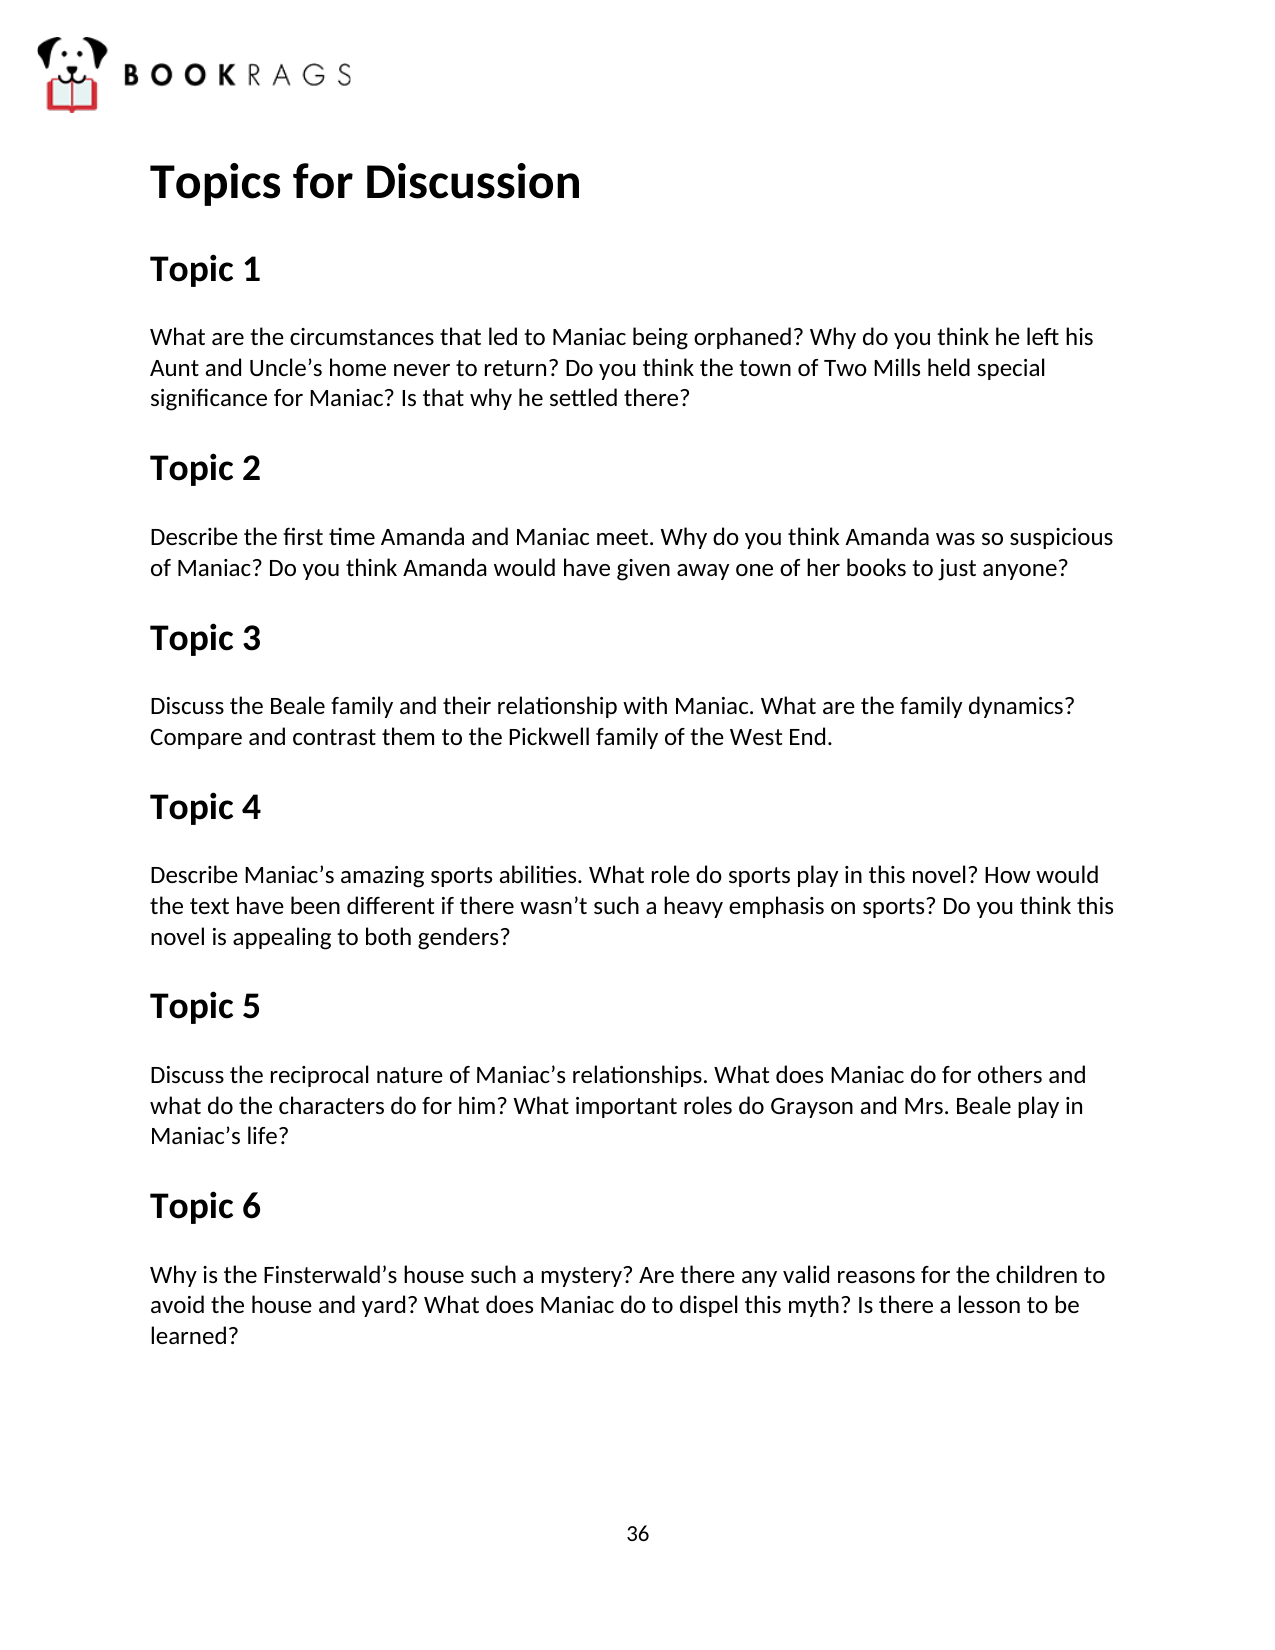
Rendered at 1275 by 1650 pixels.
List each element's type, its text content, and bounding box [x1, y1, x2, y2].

text Why is the Finsterwald’s house such a mystery? Are there any valid reasons for the children to avoid the house and yard? What does Maniac do to dispel this myth? Is there a lesson to be learned? [150, 1259, 1125, 1351]
text Topic 5 [150, 982, 1125, 1028]
picture [37, 37, 351, 113]
text Discuss the Beale family and their relationship with Maniac. What are the family dynamics? Compare and contrast them to the Pickwell family of the West End. [150, 690, 1125, 751]
text Describe Maniac’s amazing sports abilities. What role do sports play in this novel? How would the text have been different if there wasn’t such a heavy emphasis on sports? Do you think this novel is appealing to both genders? [150, 859, 1125, 951]
text Discuss the reciprocal nature of Maniac’s relationships. What does Maniac do for others and what do the characters do for him? What important roles do Grayson and Mrs. Beale play in Maniac’s life? [150, 1059, 1125, 1151]
text Topic 3 [150, 613, 1125, 659]
text Describe the first time Amanda and Maniac meet. Why do you think Amanda was so suspicious of Maniac? Do you think Amanda would have given away one of her books to just anyone? [150, 521, 1125, 582]
text Topic 2 [150, 444, 1125, 490]
text Topics for Discussion [150, 150, 1125, 211]
text Topic 1 [150, 244, 1125, 290]
text Topic 4 [150, 783, 1125, 828]
text Topic 6 [150, 1182, 1125, 1228]
text What are the circumstances that led to Maniac being orphaned? Why do you think he left his Aunt and Uncle’s home never to return? Do you think the town of Two Mills held special significance for Maniac? Is that why he settled there? [150, 322, 1125, 413]
